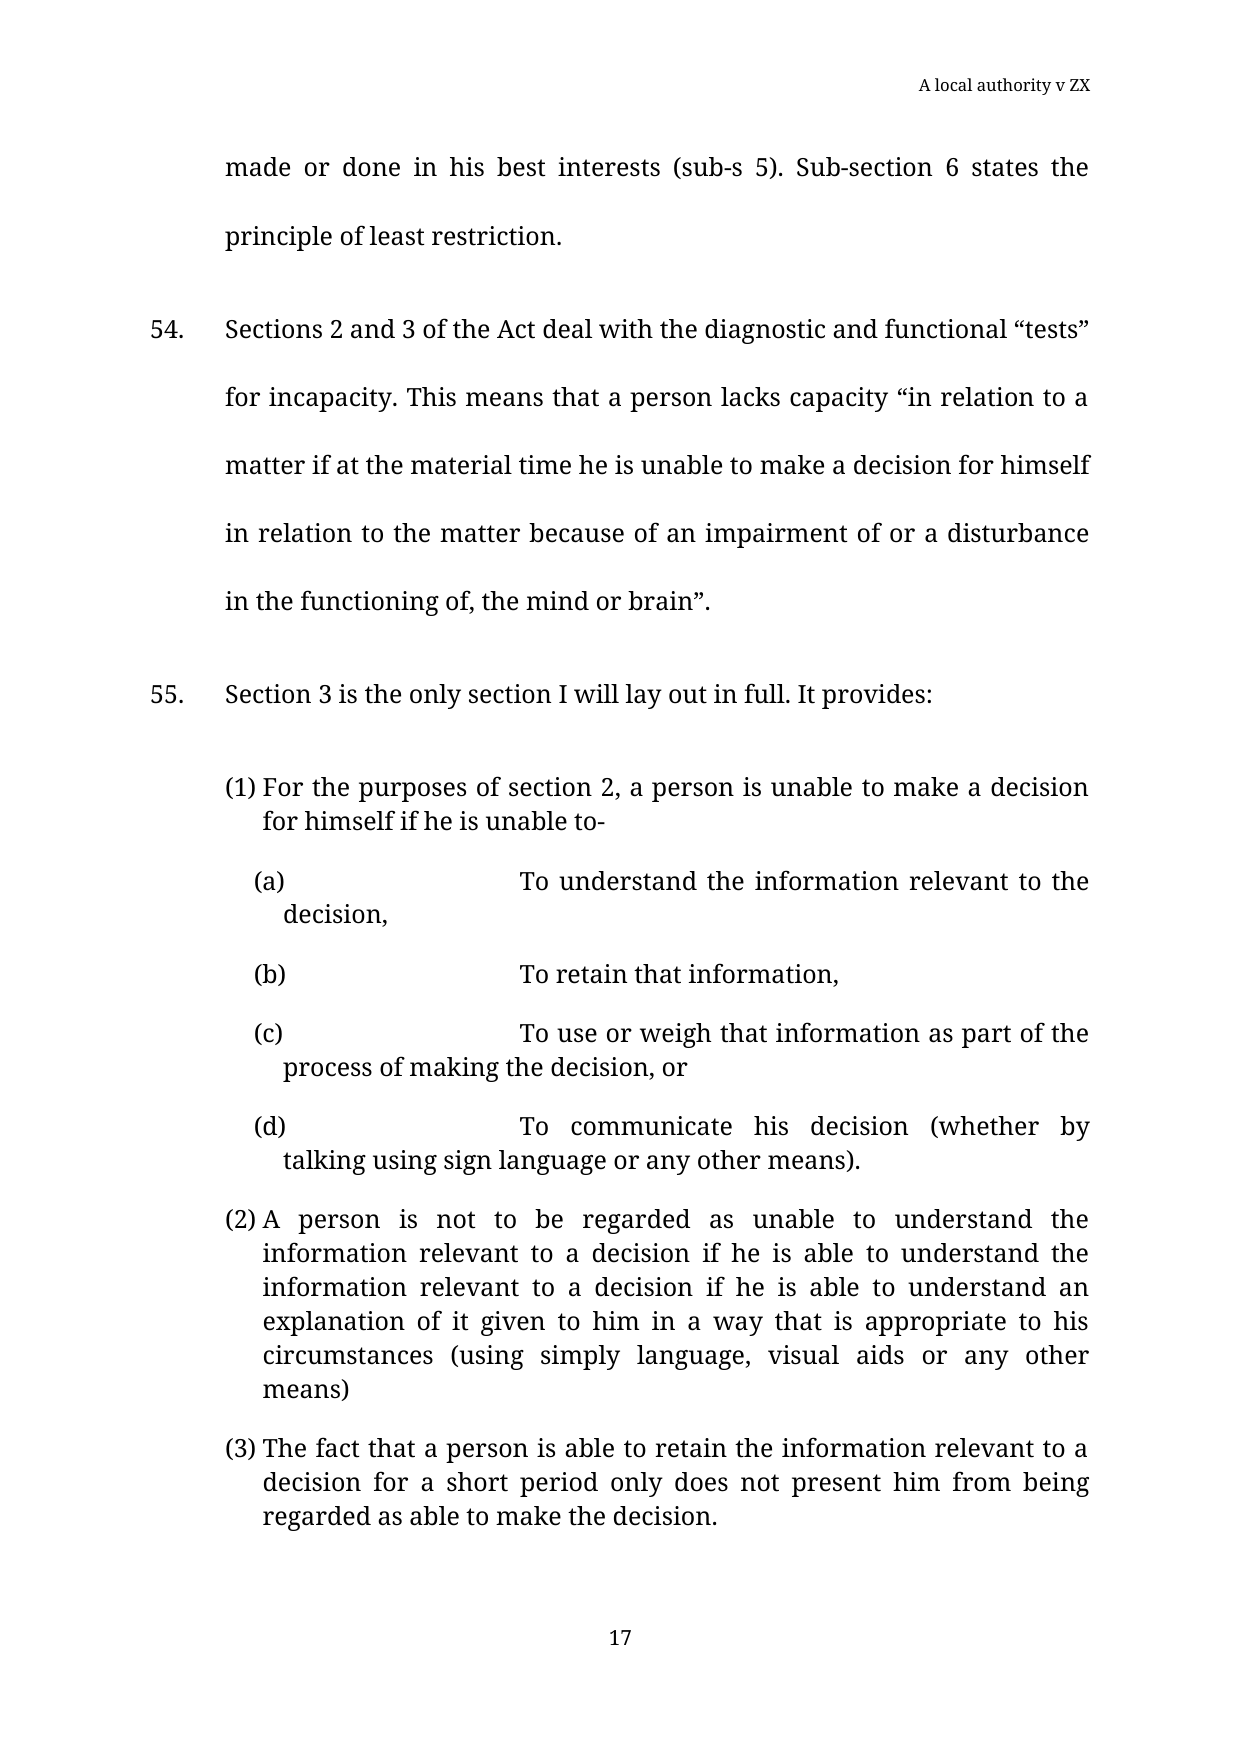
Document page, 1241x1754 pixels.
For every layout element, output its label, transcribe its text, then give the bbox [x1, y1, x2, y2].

text To communicate his decision (whether by talking using sign language or any other means). [253, 1108, 1090, 1177]
text To use or weigh that information as part of the process of making the decision, or [253, 1015, 1090, 1083]
text Section 3 is the only section I will lay out in full. It provides: [150, 677, 1090, 711]
list The fact that a person is able to retain the information relevant to a decision for a short period only does not present him from being regarded as able to make the decision. [225, 1431, 1090, 1533]
text Sections 2 and 3 of the Act deal with the diagnostic and functional “tests” for incapacity. This means that a person lacks capacity “in relation to a matter if at the material time he is unable to make a decision for himself in relation to the matter because of an impairment of or a disturbance in the functioning of, the mind or brain”. [150, 311, 1090, 618]
text To retain that information, [253, 956, 1090, 990]
list A person is not to be regarded as unable to understand the information relevant to a decision if he is able to understand the information relevant to a decision if he is able to understand an explanation of it given to him in a way that is appropriate to his circumstances (using simply language, visual aids or any other means) [225, 1202, 1090, 1406]
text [150, 150, 1090, 252]
text To understand the information relevant to the decision, [253, 863, 1090, 931]
list For the purposes of section 2, a person is unable to make a decision for himself if he is unable to- [225, 770, 1090, 838]
